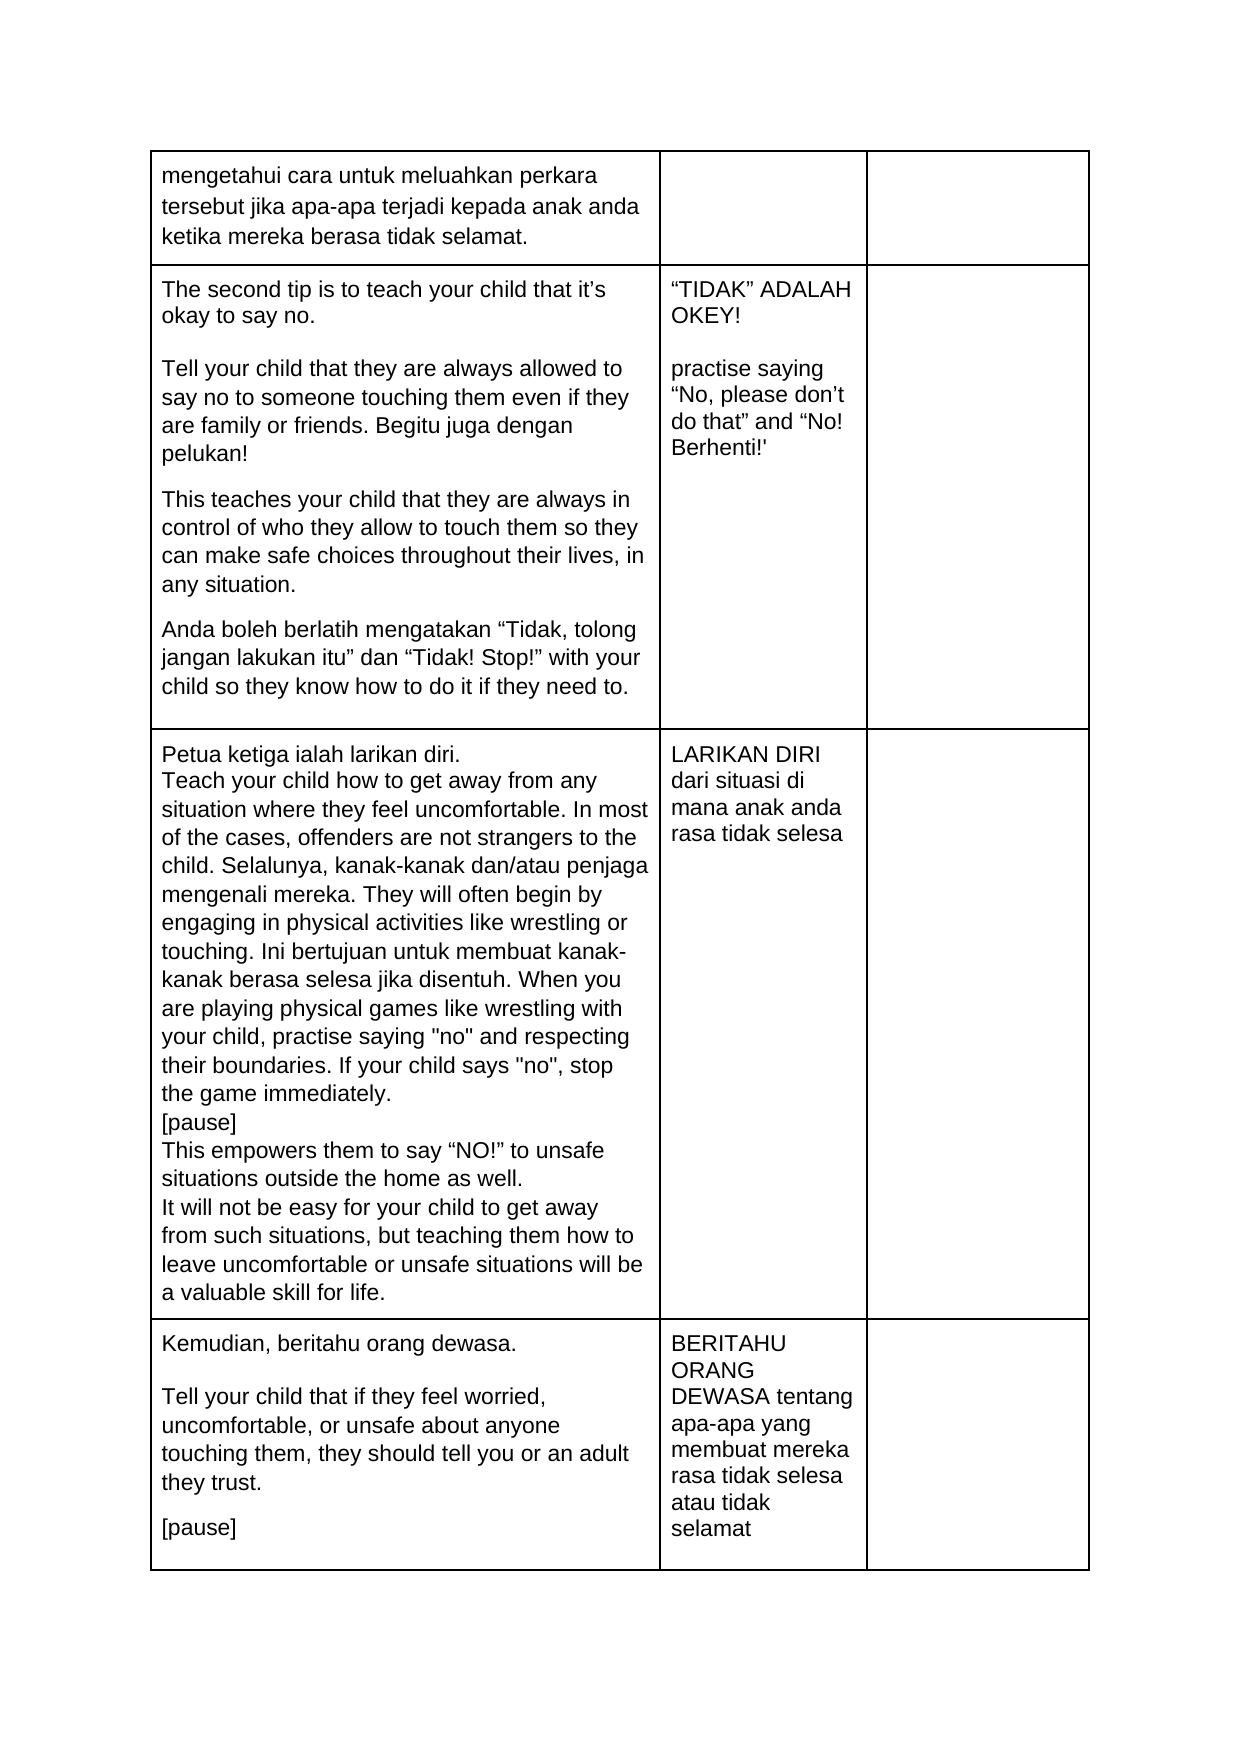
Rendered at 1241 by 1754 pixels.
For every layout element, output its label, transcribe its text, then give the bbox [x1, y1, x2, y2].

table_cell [152, 152, 659, 263]
table_cell Petua ketiga ialah larikan diri. Teach your child how to get away from any situation where they feel uncomfortable. In most of the cases, offenders are not strangers to the child. Selalunya, kanak-kanak dan/atau penjaga mengenali mereka. They will often begin by engaging in physical activities like wrestling or touching. Ini bertujuan untuk membuat kanak-kanak berasa selesa jika disentuh. When you are playing physical games like wrestling with your child, practise saying "no" and respecting their boundaries. If your child says "no", stop the game immediately. [pause] This empowers them to say “NO!” to unsafe situations outside the home as well. It will not be easy for your child to get away from such situations, but teaching them how to leave uncomfortable or unsafe situations will be a valuable skill for life. [152, 730, 659, 1318]
table_cell [868, 152, 1088, 263]
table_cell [661, 152, 866, 263]
table_cell [868, 730, 1088, 1318]
table_cell [868, 1320, 1088, 1569]
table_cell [152, 1320, 659, 1569]
table_cell The second tip is to teach your child that it’s okay to say no. Tell your child that they are always allowed to say no to someone touching them even if they are family or friends. Begitu juga dengan pelukan! This teaches your child that they are always in control of who they allow to touch them so they can make safe choices throughout their lives, in any situation. Anda boleh berlatih mengatakan “Tidak, tolong jangan lakukan itu” dan “Tidak! Stop!” with your child so they know how to do it if they need to. [152, 266, 659, 728]
table_cell [868, 266, 1088, 728]
table_cell LARIKAN DIRI dari situasi di mana anak anda rasa tidak selesa [661, 730, 866, 1318]
table_cell “TIDAK” ADALAH OKEY! practise saying “No, please don’t do that” and “No! Berhenti!' [661, 266, 866, 728]
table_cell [661, 1320, 866, 1569]
